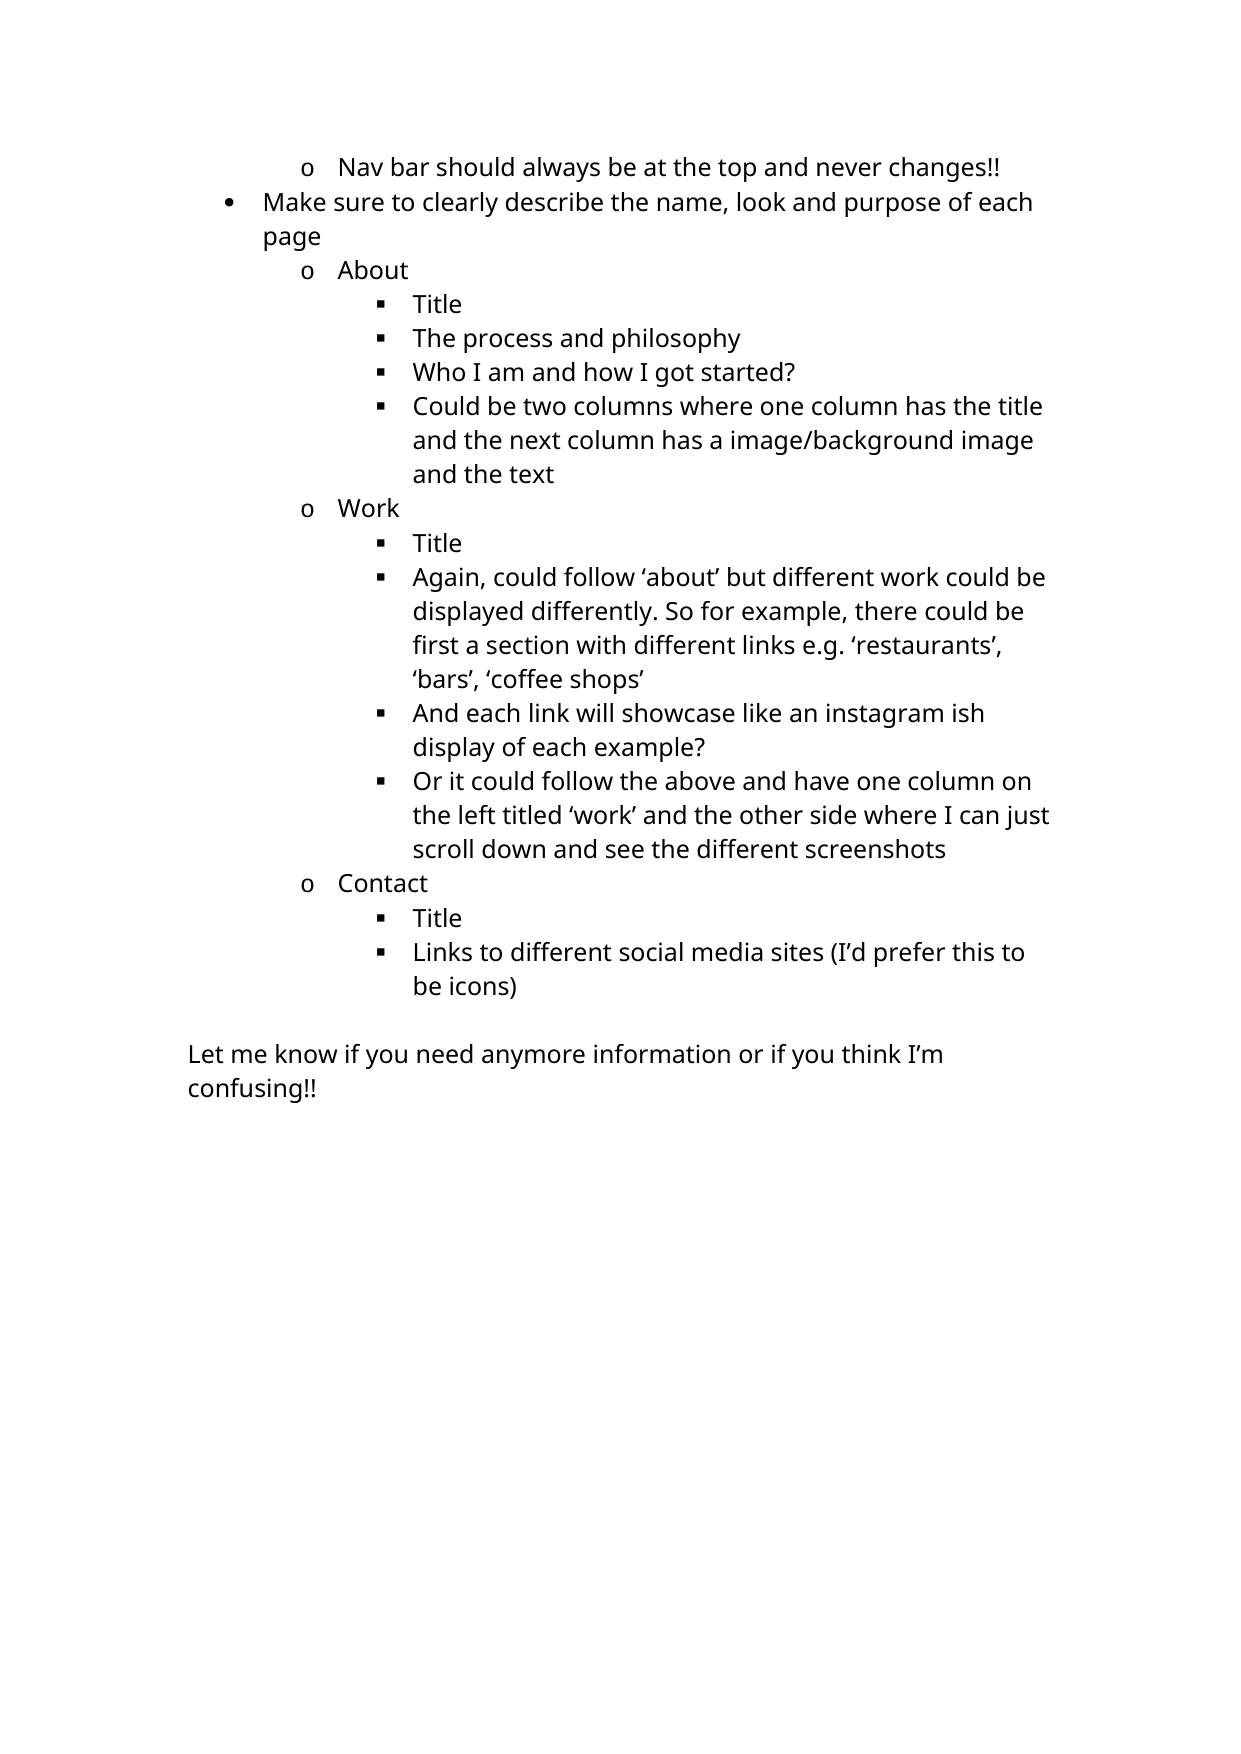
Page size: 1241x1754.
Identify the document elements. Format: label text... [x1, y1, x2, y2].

list Could be two columns where one column has the title and the next column has a image/background image and the text [375, 389, 1053, 491]
list Contact [300, 866, 1053, 900]
list Links to different social media sites (I’d prefer this to be icons) [375, 934, 1053, 1002]
list Or it could follow the above and have one column on the left titled ‘work’ and the other side where I can just scroll down and see the different screenshots [375, 764, 1053, 866]
list Title [375, 900, 1053, 934]
list The process and philosophy [375, 321, 1053, 355]
list Who I am and how I got started? [375, 355, 1053, 389]
list And each link will showcase like an instagram ish display of each example? [375, 696, 1053, 764]
list Work [300, 491, 1053, 525]
list Title [375, 525, 1053, 559]
list Title [375, 287, 1053, 321]
list About [300, 252, 1053, 287]
text Let me know if you need anymore information or if you think I’m confusing!! [187, 1036, 1053, 1104]
list Again, could follow ‘about’ but different work could be displayed differently. So for example, there could be first a section with different links e.g. ‘restaurants’, ‘bars’, ‘coffee shops’ [375, 559, 1053, 696]
list Make sure to clearly describe the name, look and purpose of each page [225, 184, 1053, 252]
list Nav bar should always be at the top and never changes!! [300, 150, 1053, 184]
